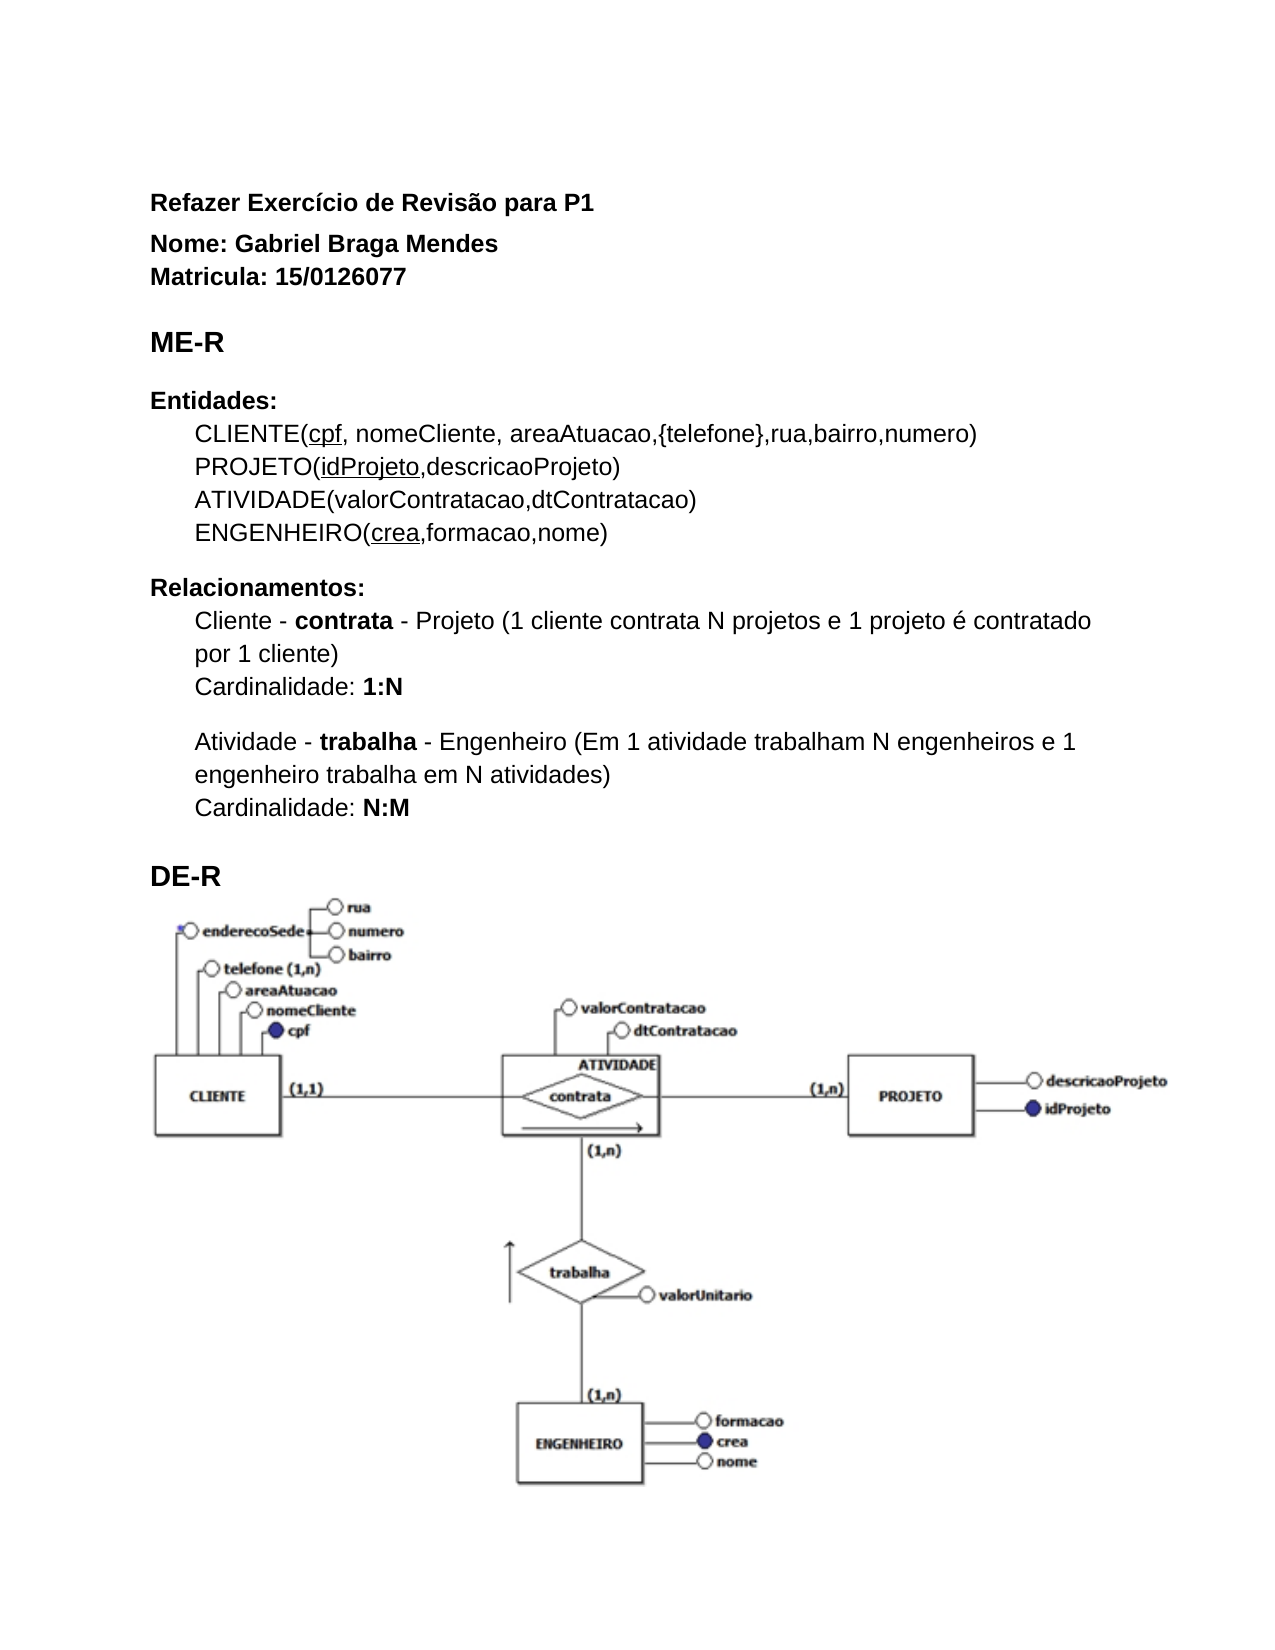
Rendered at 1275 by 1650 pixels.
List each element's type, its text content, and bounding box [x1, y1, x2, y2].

text Relacionamentos: [150, 573, 1125, 601]
text Nome: Gabriel Braga Mendes [150, 229, 1125, 258]
text PROJETO(idProjeto,descricaoProjeto) [194, 452, 1125, 480]
text Cliente - contrata - Projeto (1 cliente contrata N projetos e 1 projeto é contratado por 1 cliente) [194, 606, 1125, 667]
text ENGENHEIRO(crea,formacao,nome) [194, 518, 1125, 546]
text ME-R [150, 325, 1125, 359]
text Matricula: 15/0126077 [150, 262, 1125, 291]
text Cardinalidade: 1:N [194, 672, 1125, 701]
text CLIENTE(cpf, nomeCliente, areaAtuacao,{telefone},rua,bairro,numero) [194, 419, 1125, 447]
text ATIVIDADE(valorContratacao,dtContratacao) [194, 485, 1125, 513]
text Atividade - trabalha - Engenheiro (Em 1 atividade trabalham N engenheiros e 1 engenheiro trabalha em N atividades) [194, 727, 1125, 788]
picture [150, 897, 1171, 1487]
subtitle Refazer Exercício de Revisão para P1 [150, 187, 1125, 216]
text Cardinalidade: N:M [194, 793, 1125, 822]
text Entidades: [150, 386, 1125, 414]
text DE-R [150, 859, 1125, 892]
